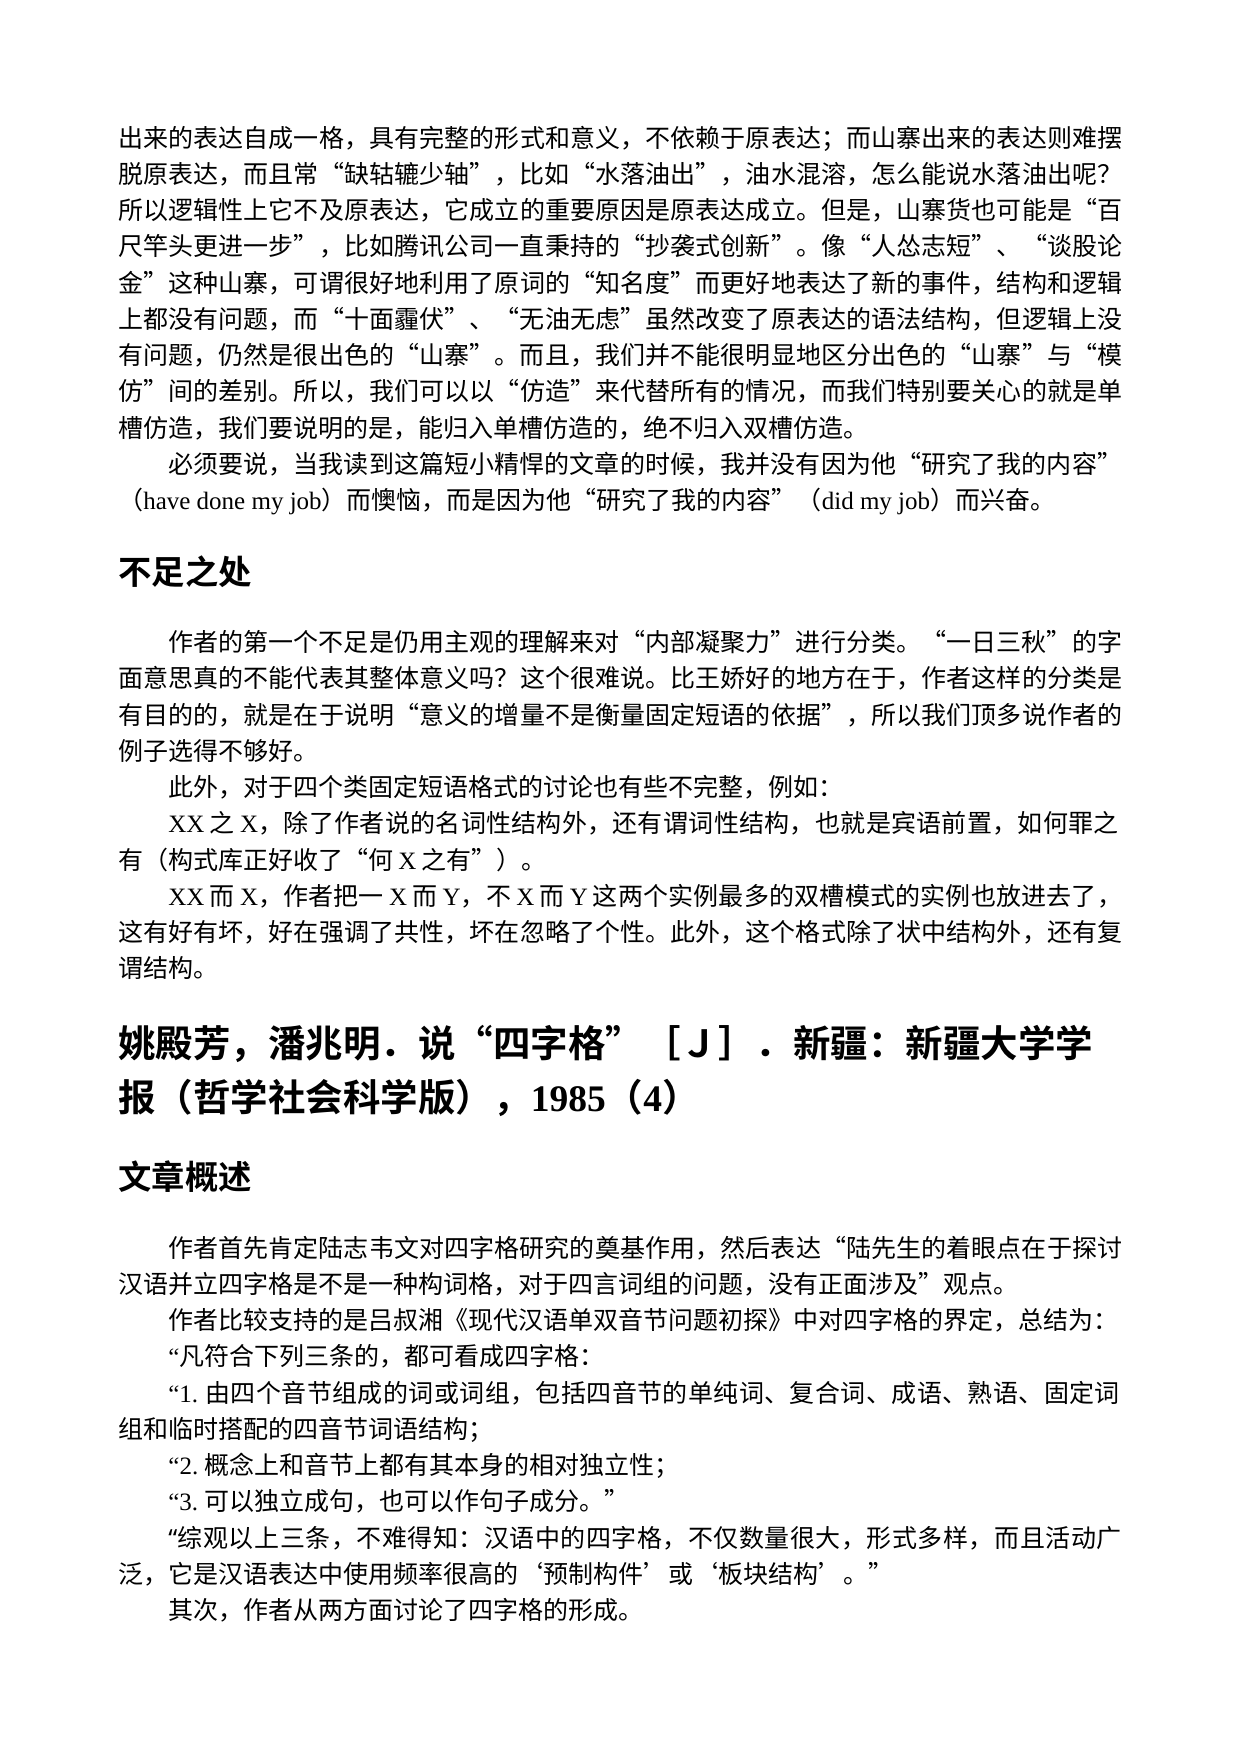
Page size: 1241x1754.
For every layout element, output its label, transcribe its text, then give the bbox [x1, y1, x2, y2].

text 姚殿芳，潘兆明．说“四字格”［Ｊ］．新疆：新疆大学学报（哲学社会科学版），1985（4） [118, 1014, 1122, 1122]
text 此外，对于四个类固定短语格式的讨论也有些不完整，例如： [118, 768, 1122, 804]
text “凡符合下列三条的，都可看成四字格： [118, 1337, 1122, 1373]
text 作者首先肯定陆志韦文对四字格研究的奠基作用，然后表达“陆先生的着眼点在于探讨汉语并立四字格是不是一种构词格，对于四言词组的问题，没有正面涉及”观点。 [118, 1228, 1122, 1301]
text “1. 由四个音节组成的词或词组，包括四音节的单纯词、复合词、成语、熟语、固定词组和临时搭配的四音节词语结构； [118, 1373, 1122, 1446]
text “综观以上三条，不难得知：汉语中的四字格，不仅数量很大，形式多样，而且活动广泛，它是汉语表达中使用频率很高的‘预制构件’或‘板块结构’。” [118, 1518, 1122, 1591]
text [118, 118, 1122, 444]
text 文章概述 [118, 1151, 1122, 1199]
text 其次，作者从两方面讨论了四字格的形成。 [118, 1591, 1122, 1627]
text 必须要说，当我读到这篇短小精悍的文章的时候，我并没有因为他“研究了我的内容”（have done my job）而懊恼，而是因为他“研究了我的内容”（did my job）而兴奋。 [118, 444, 1122, 517]
text 作者的第一个不足是仍用主观的理解来对“内部凝聚力”进行分类。“一日三秋”的字面意思真的不能代表其整体意义吗？这个很难说。比王娇好的地方在于，作者这样的分类是有目的的，就是在于说明“意义的增量不是衡量固定短语的依据”，所以我们顶多说作者的例子选得不够好。 [118, 623, 1122, 768]
text XX之X，除了作者说的名词性结构外，还有谓词性结构，也就是宾语前置，如何罪之有（构式库正好收了“何X之有”）。 [118, 804, 1122, 876]
text 作者比较支持的是吕叔湘《现代汉语单双音节问题初探》中对四字格的界定，总结为： [118, 1301, 1122, 1337]
text 不足之处 [118, 546, 1122, 594]
text “3. 可以独立成句，也可以作句子成分。” [118, 1482, 1122, 1518]
text “2. 概念上和音节上都有其本身的相对独立性； [118, 1446, 1122, 1482]
text XX而X，作者把一X而Y，不X而Y这两个实例最多的双槽模式的实例也放进去了，这有好有坏，好在强调了共性，坏在忽略了个性。此外，这个格式除了状中结构外，还有复谓结构。 [118, 876, 1122, 985]
